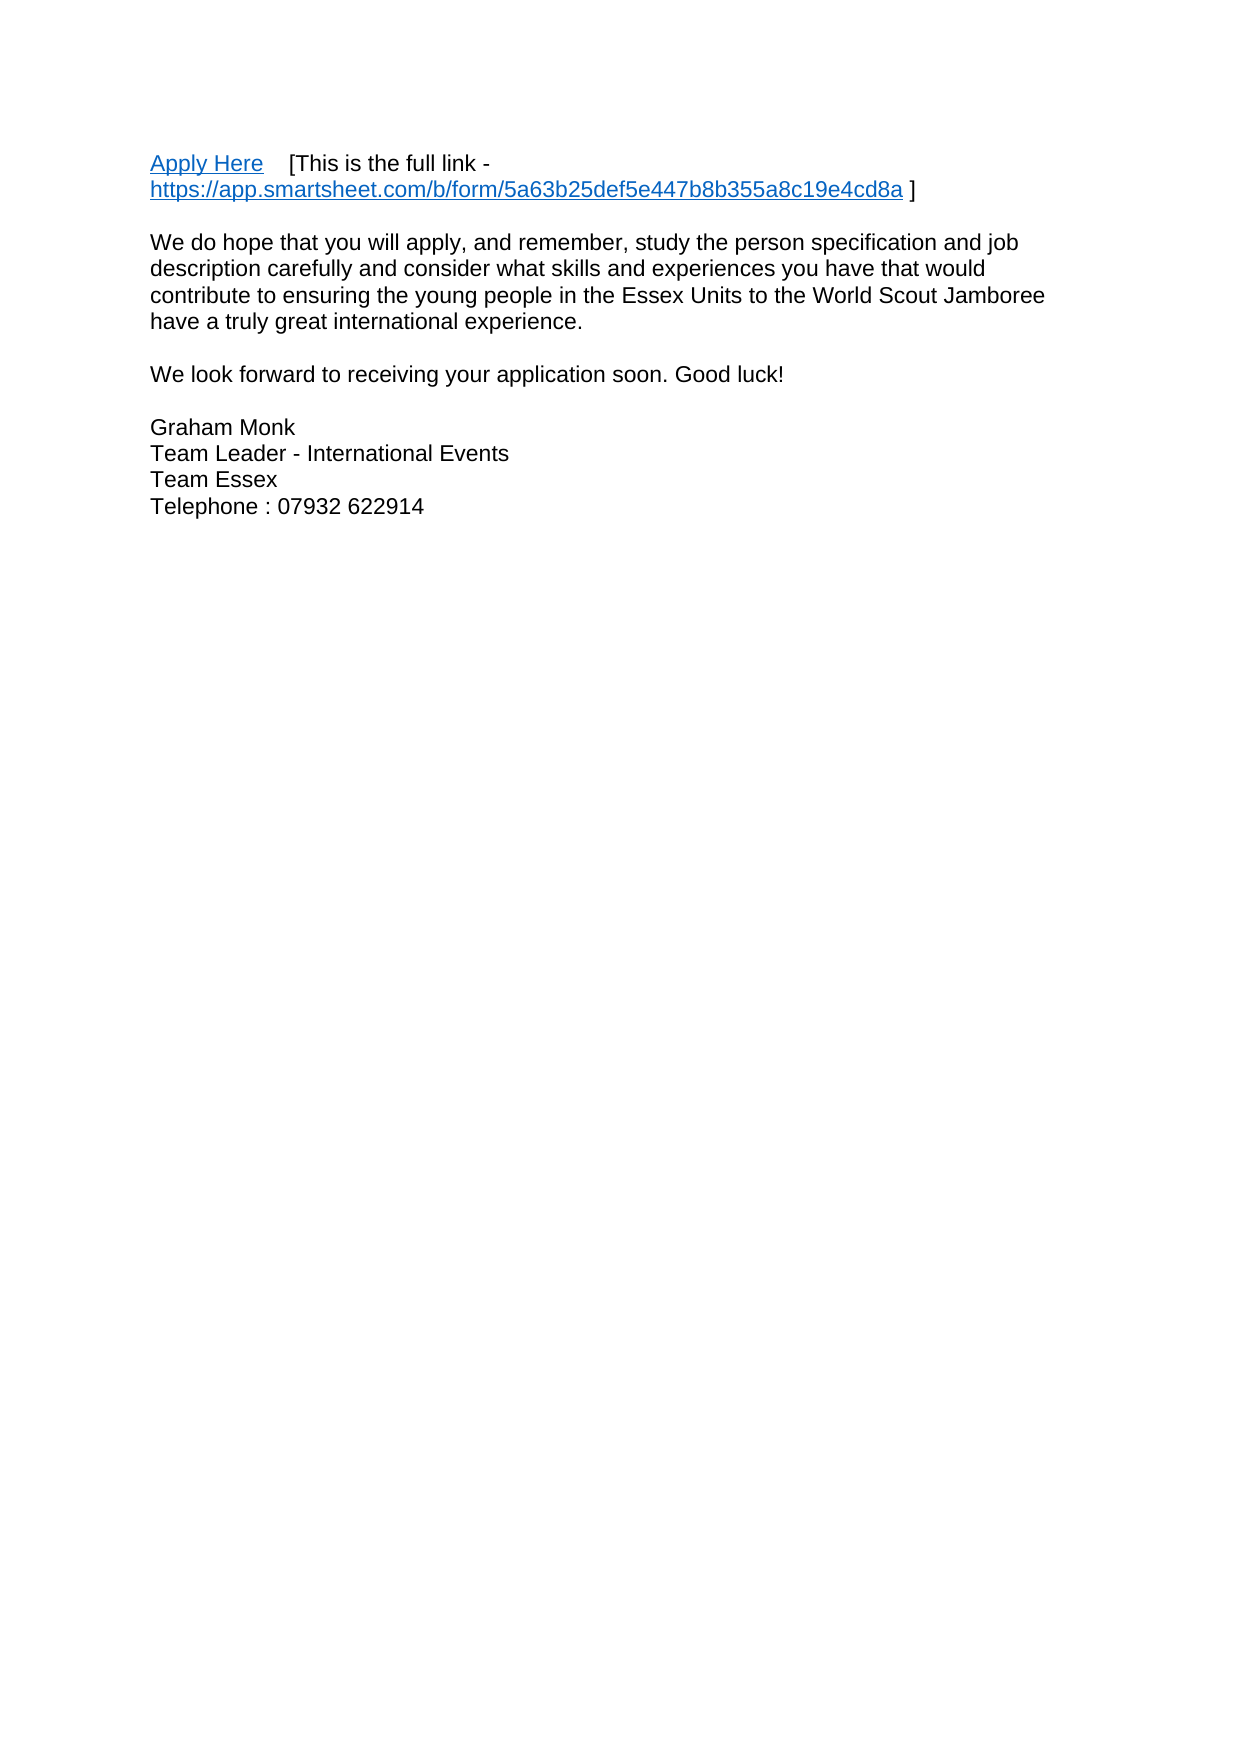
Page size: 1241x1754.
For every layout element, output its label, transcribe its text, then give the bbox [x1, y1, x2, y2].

text Telephone : 07932 622914 [150, 493, 1090, 519]
text We do hope that you will apply, and remember, study the person specification and job description carefully and consider what skills and experiences you have that would contribute to ensuring the young people in the Essex Units to the World Scout Jamboree have a truly great international experience. [150, 229, 1090, 334]
text We look forward to receiving your application soon. Good luck! [150, 361, 1090, 387]
text Apply Here [This is the full link - https://app.smartsheet.com/b/form/5a63b25def5e447b8b355a8c19e4cd8a ] [150, 150, 1090, 203]
text Team Essex [150, 466, 1090, 493]
text Team Leader - International Events [150, 440, 1090, 466]
text Graham Monk [150, 413, 1090, 440]
